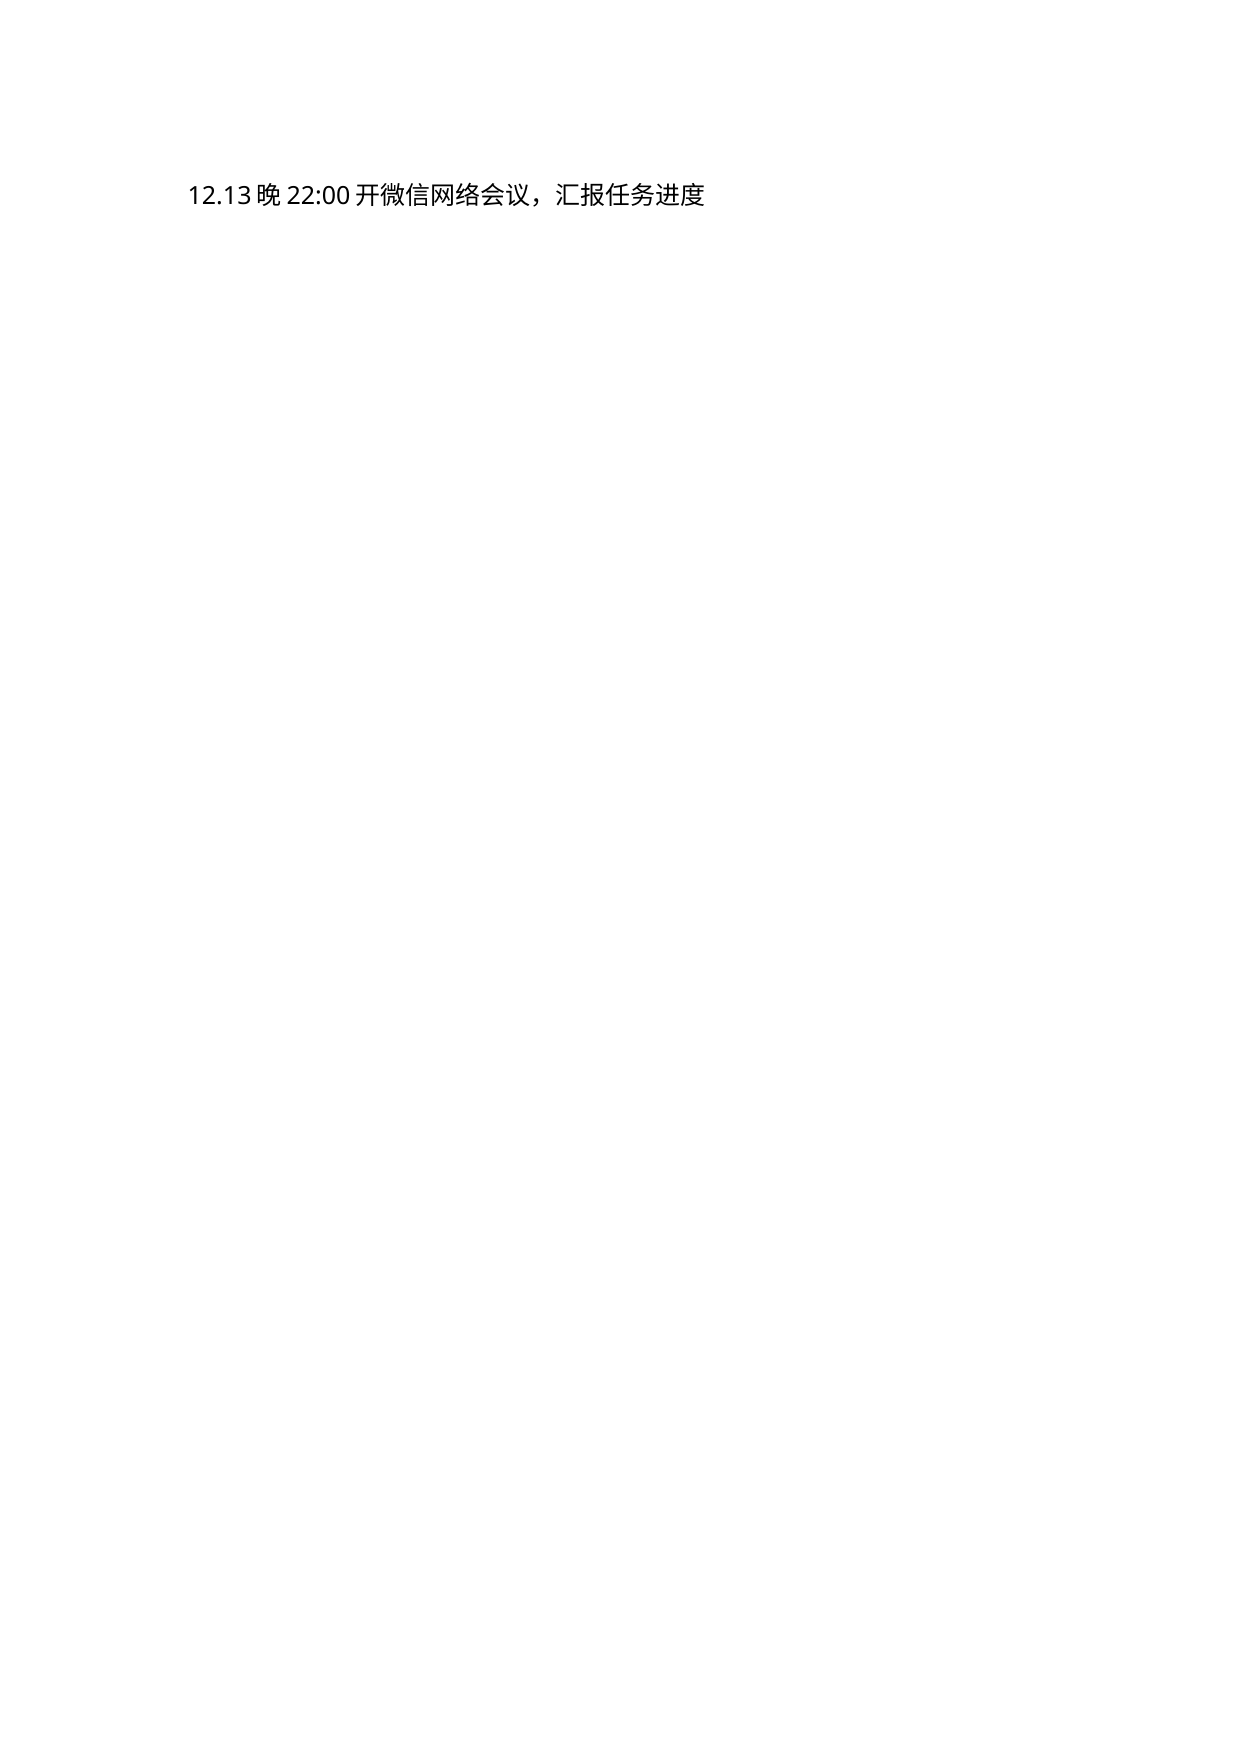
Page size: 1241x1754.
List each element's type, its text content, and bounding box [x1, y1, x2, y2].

text 12.13晚22:00开微信网络会议，汇报任务进度 [187, 172, 1053, 216]
